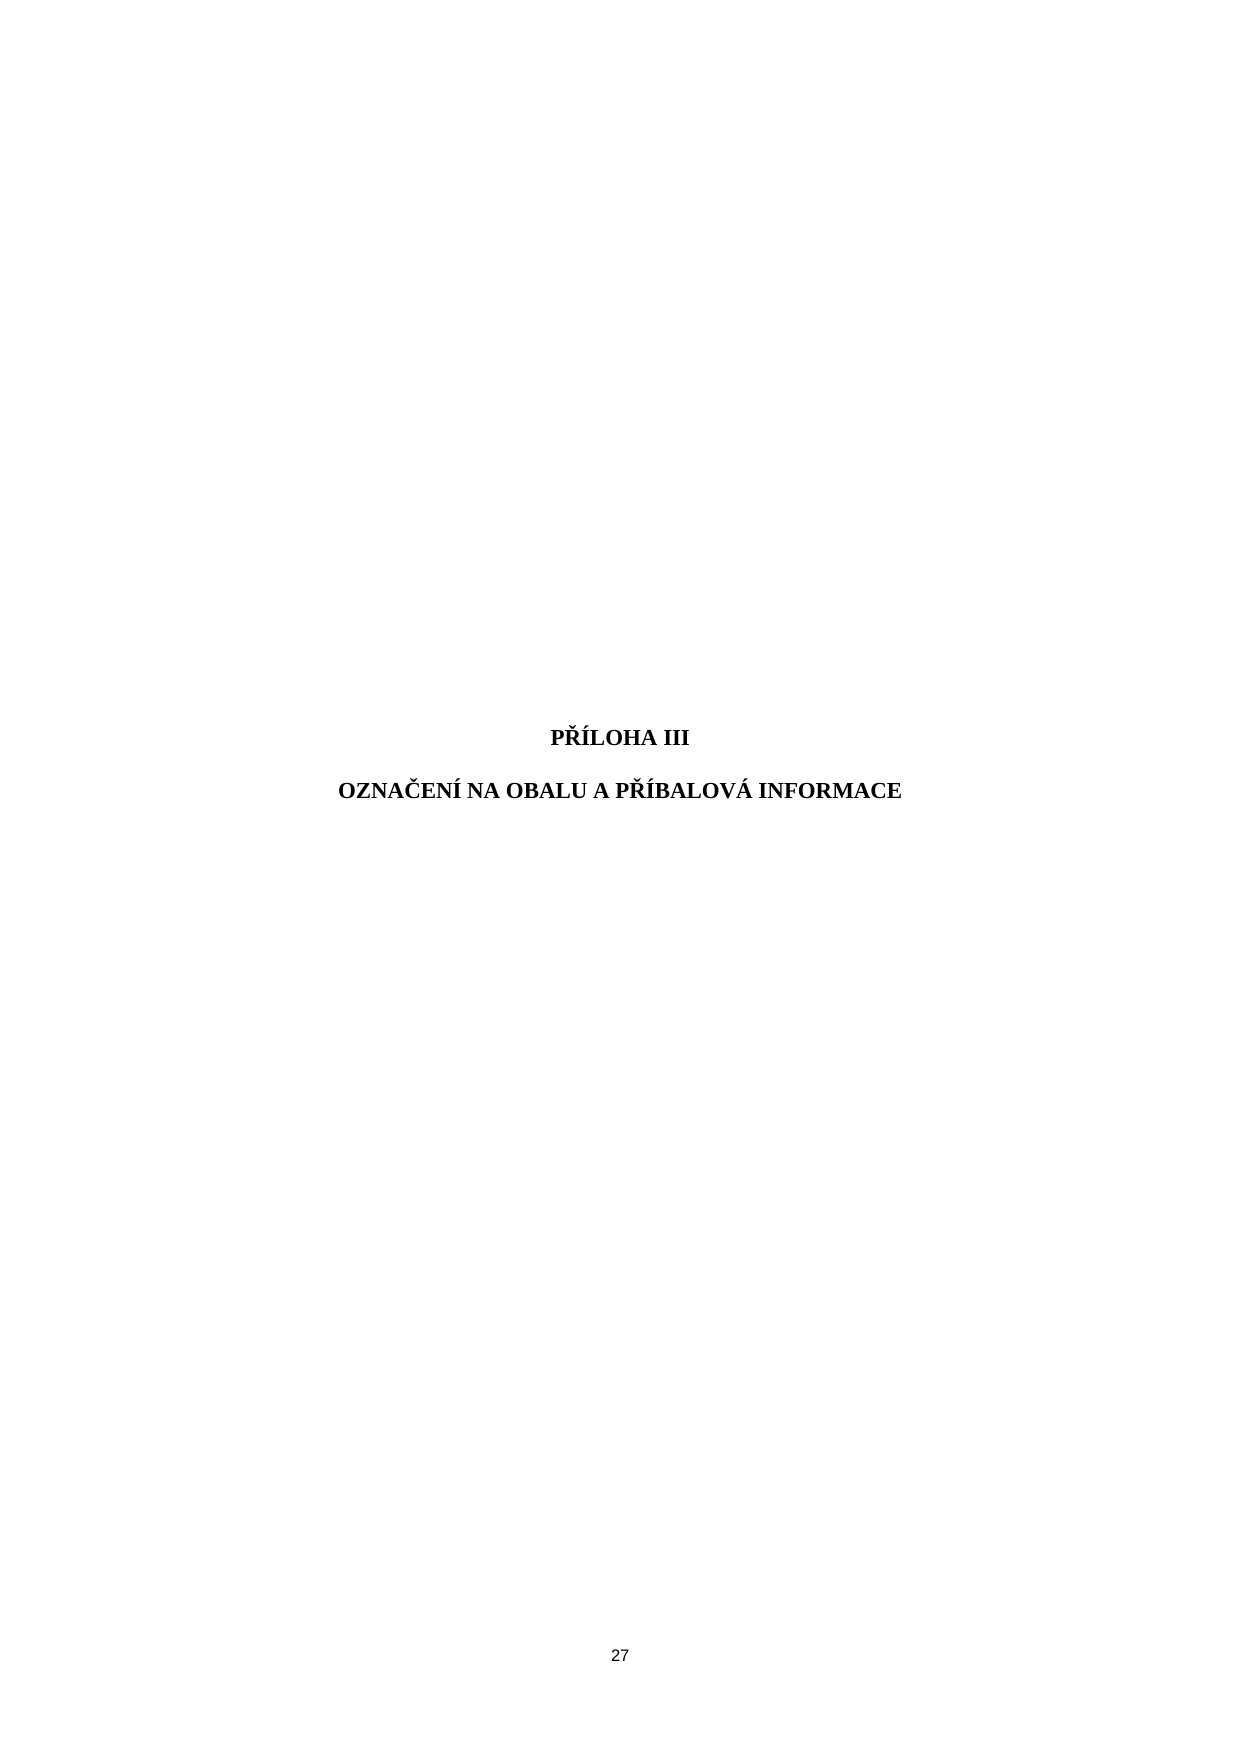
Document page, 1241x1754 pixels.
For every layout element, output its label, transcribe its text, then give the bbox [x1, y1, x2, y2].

text OZNAČENÍ NA OBALU A PŘÍBALOVÁ INFORMACE [148, 777, 1092, 803]
text PŘÍLOHA III [148, 724, 1092, 751]
